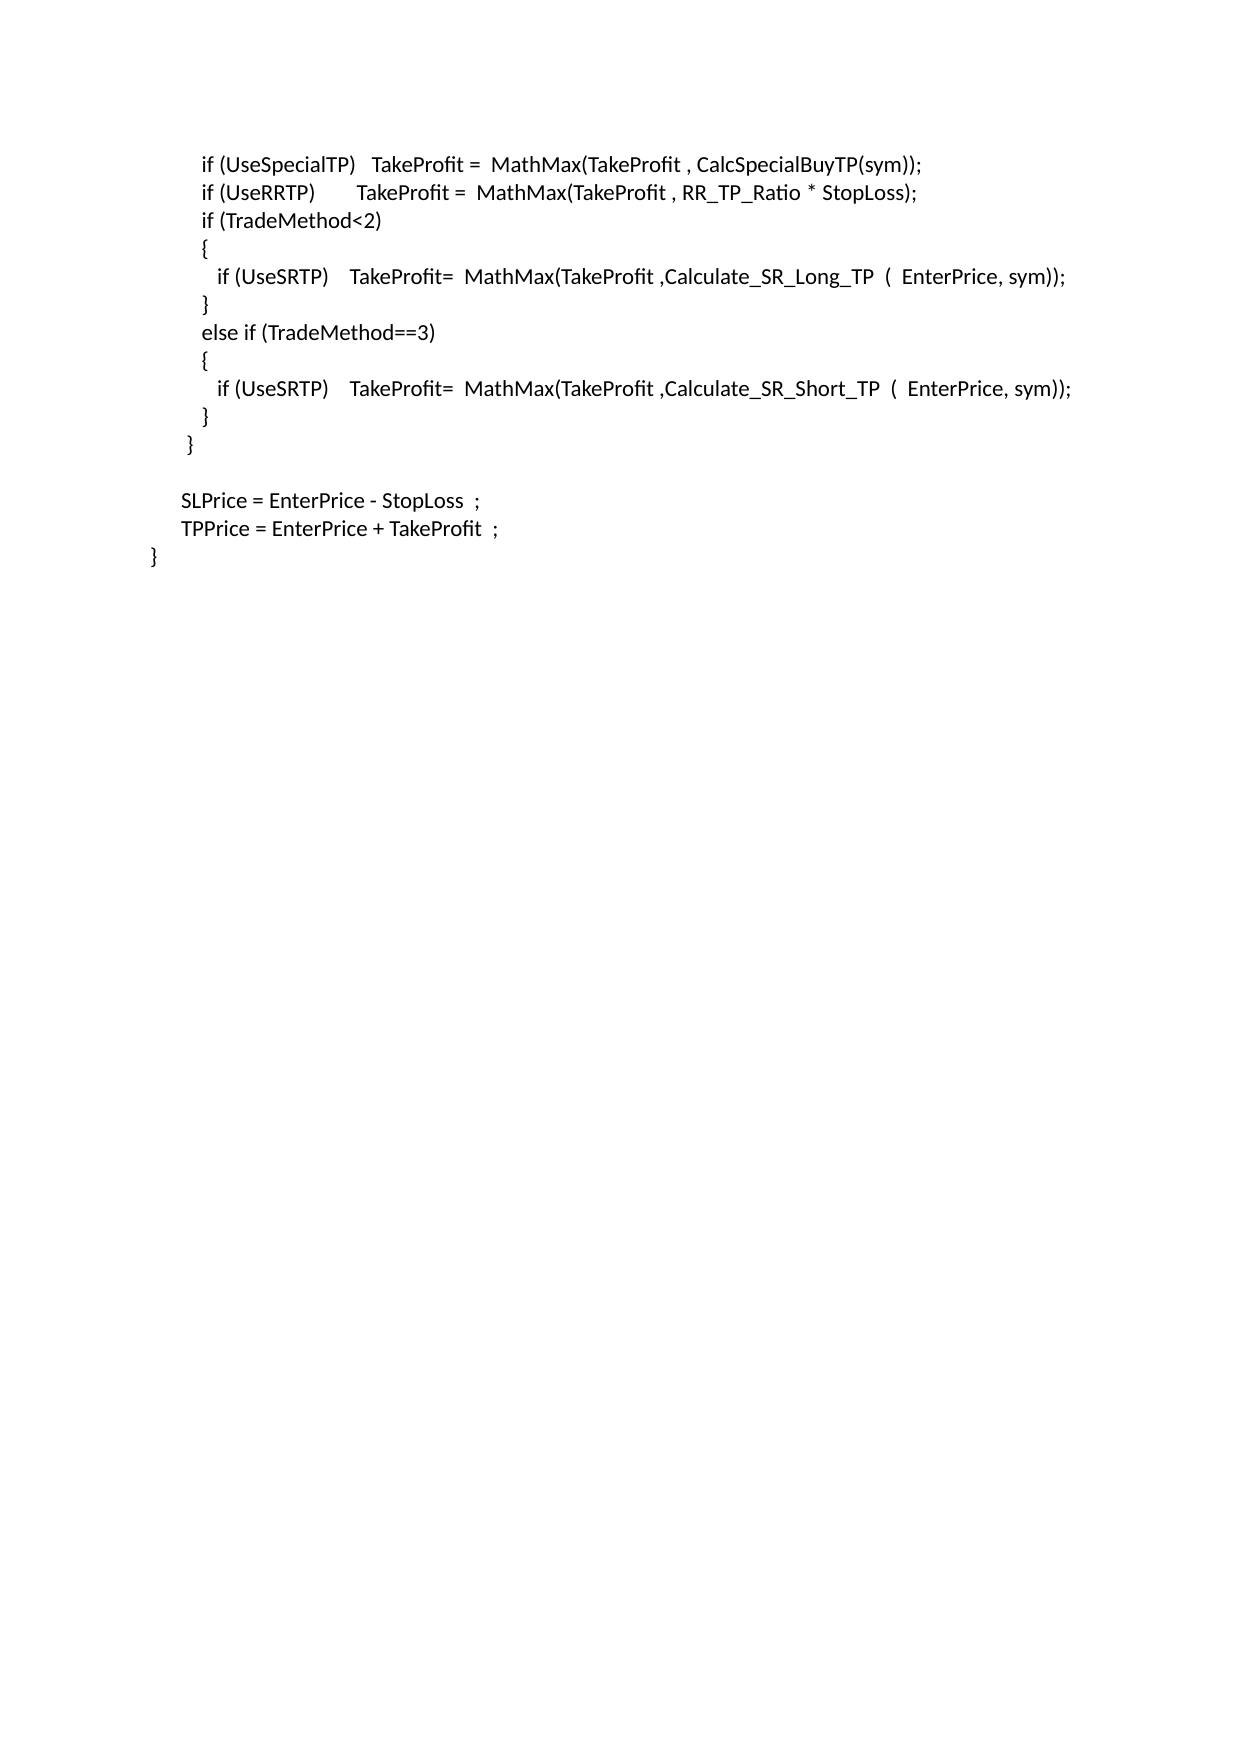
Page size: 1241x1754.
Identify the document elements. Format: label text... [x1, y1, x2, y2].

text } [150, 542, 1090, 570]
text if (UseSRTP) TakeProfit= MathMax(TakeProfit ,Calculate_SR_Short_TP ( EnterPrice, sym)); [150, 374, 1090, 402]
text } [150, 430, 1090, 458]
text if (UseSRTP) TakeProfit= MathMax(TakeProfit ,Calculate_SR_Long_TP ( EnterPrice, sym)); [150, 262, 1090, 290]
text if (UseRRTP) TakeProfit = MathMax(TakeProfit , RR_TP_Ratio * StopLoss); [150, 178, 1090, 206]
text } [150, 290, 1090, 318]
text SLPrice = EnterPrice - StopLoss ; [150, 486, 1090, 514]
text TPPrice = EnterPrice + TakeProfit ; [150, 514, 1090, 542]
text { [150, 234, 1090, 262]
text } [150, 402, 1090, 430]
text if (UseSpecialTP) TakeProfit = MathMax(TakeProfit , CalcSpecialBuyTP(sym)); [150, 150, 1090, 178]
text { [150, 346, 1090, 374]
text if (TradeMethod<2) [150, 206, 1090, 234]
text else if (TradeMethod==3) [150, 318, 1090, 346]
